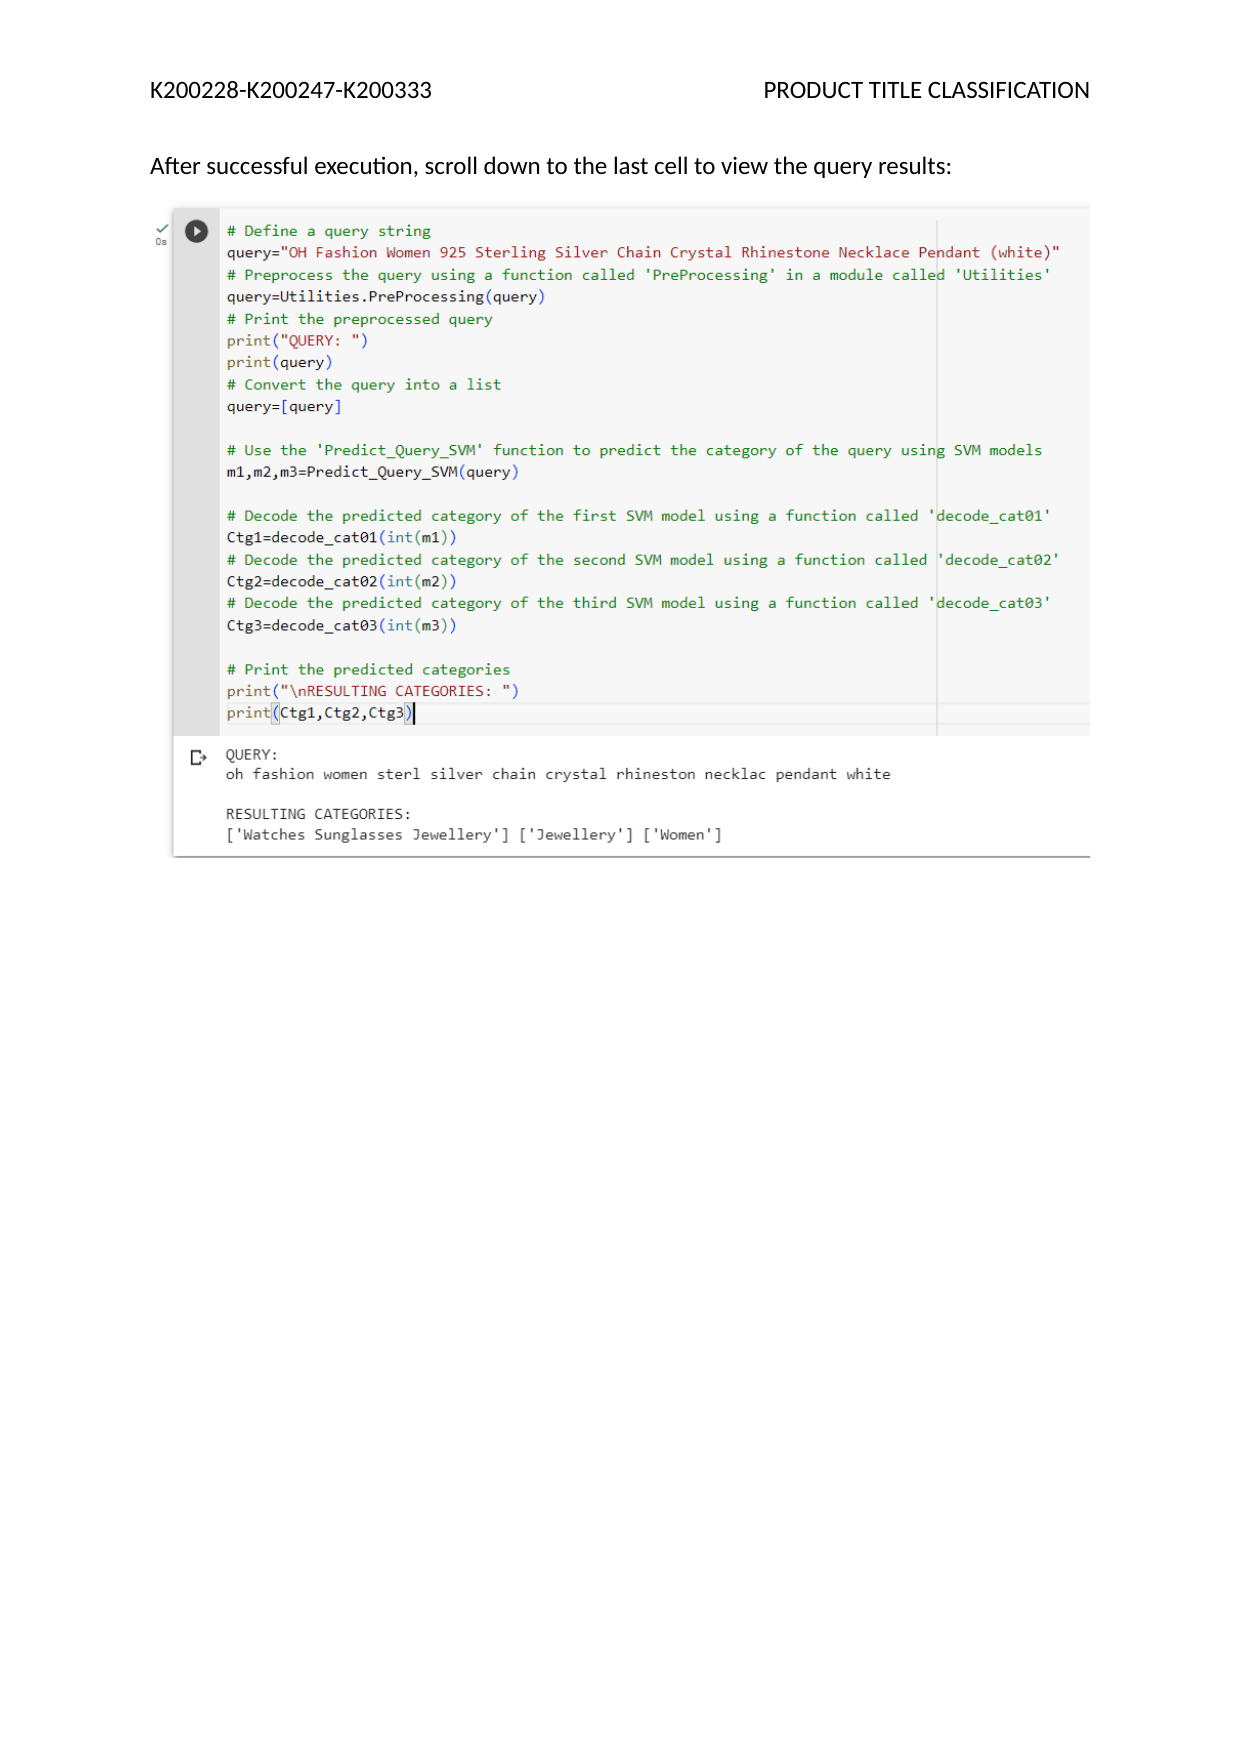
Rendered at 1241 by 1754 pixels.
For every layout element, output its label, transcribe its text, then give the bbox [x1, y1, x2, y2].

picture [150, 199, 1091, 858]
text After successful execution, scroll down to the last cell to view the query results: [150, 150, 1090, 181]
